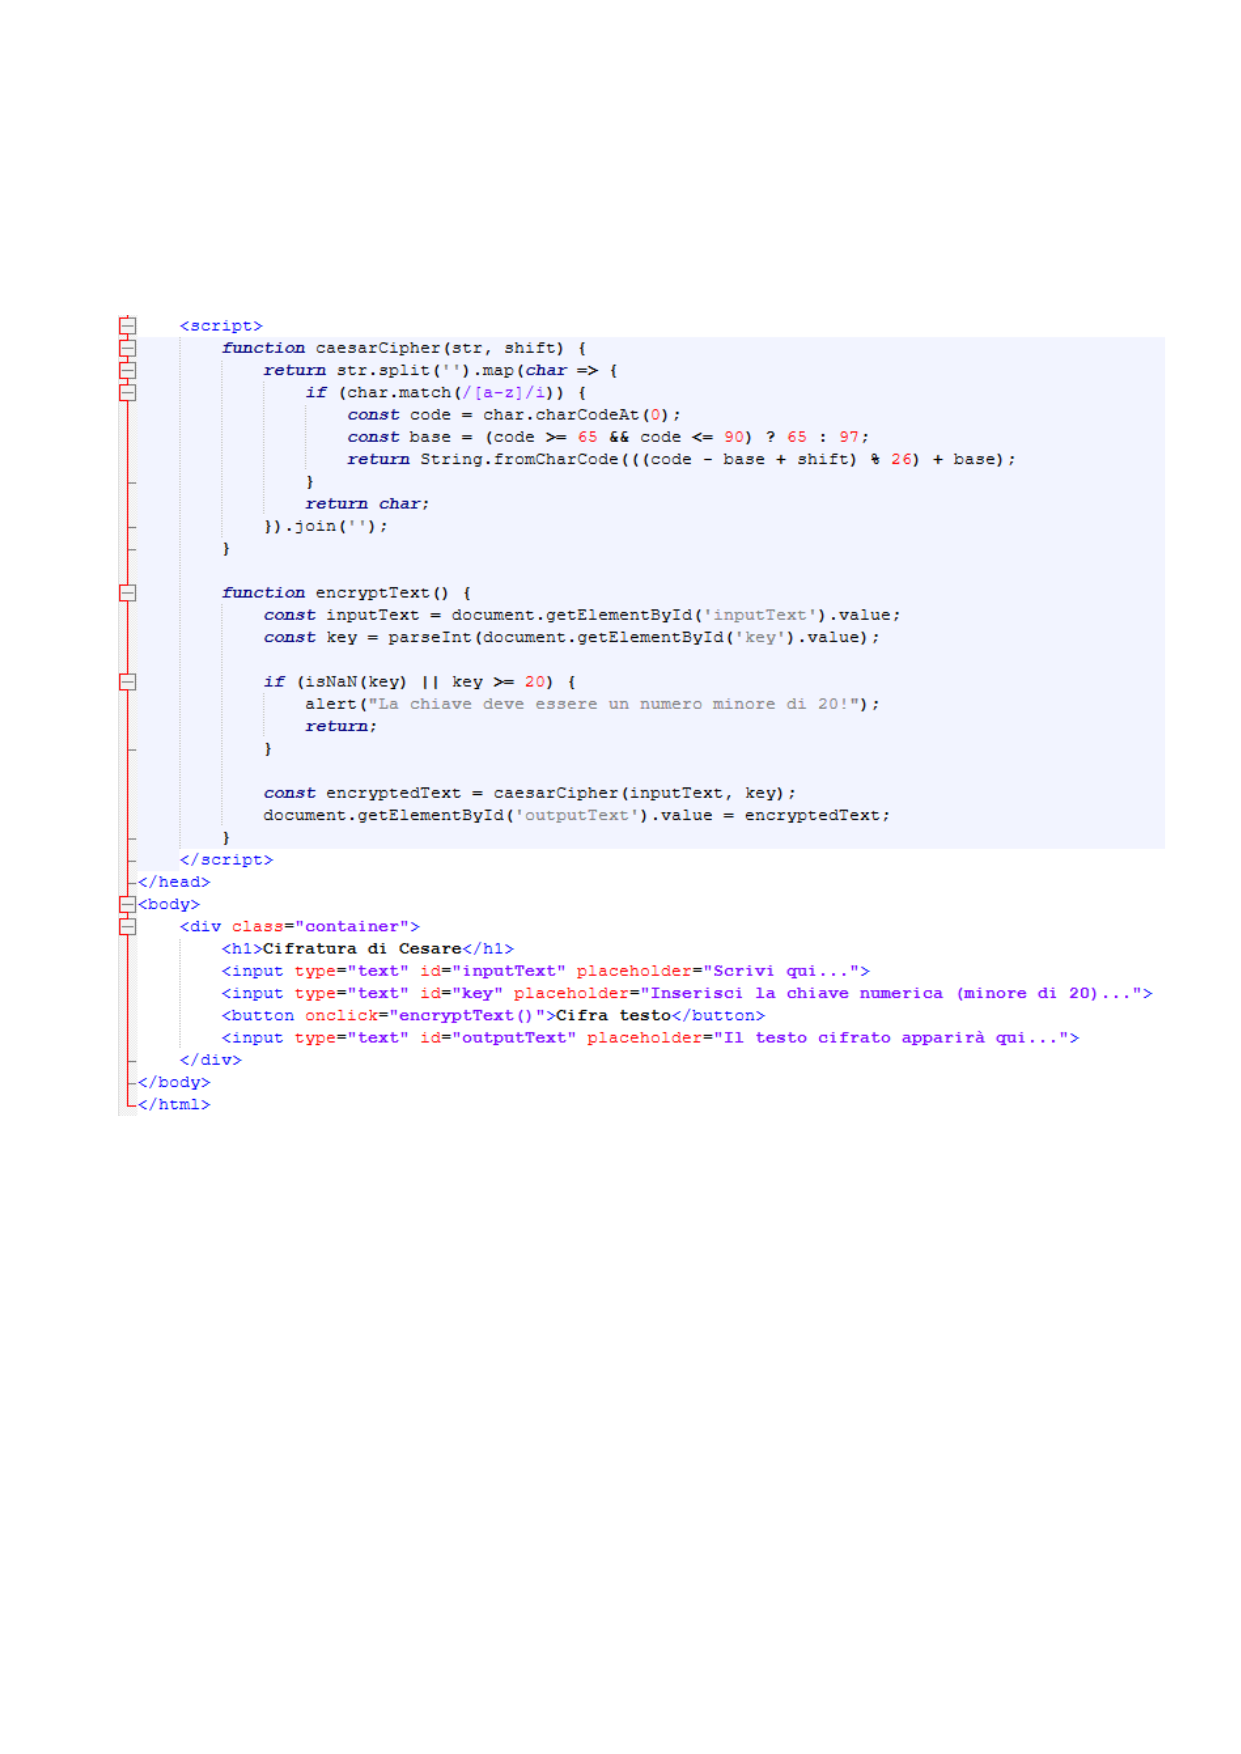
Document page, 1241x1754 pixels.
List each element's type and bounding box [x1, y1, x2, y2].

picture [118, 315, 1166, 1116]
